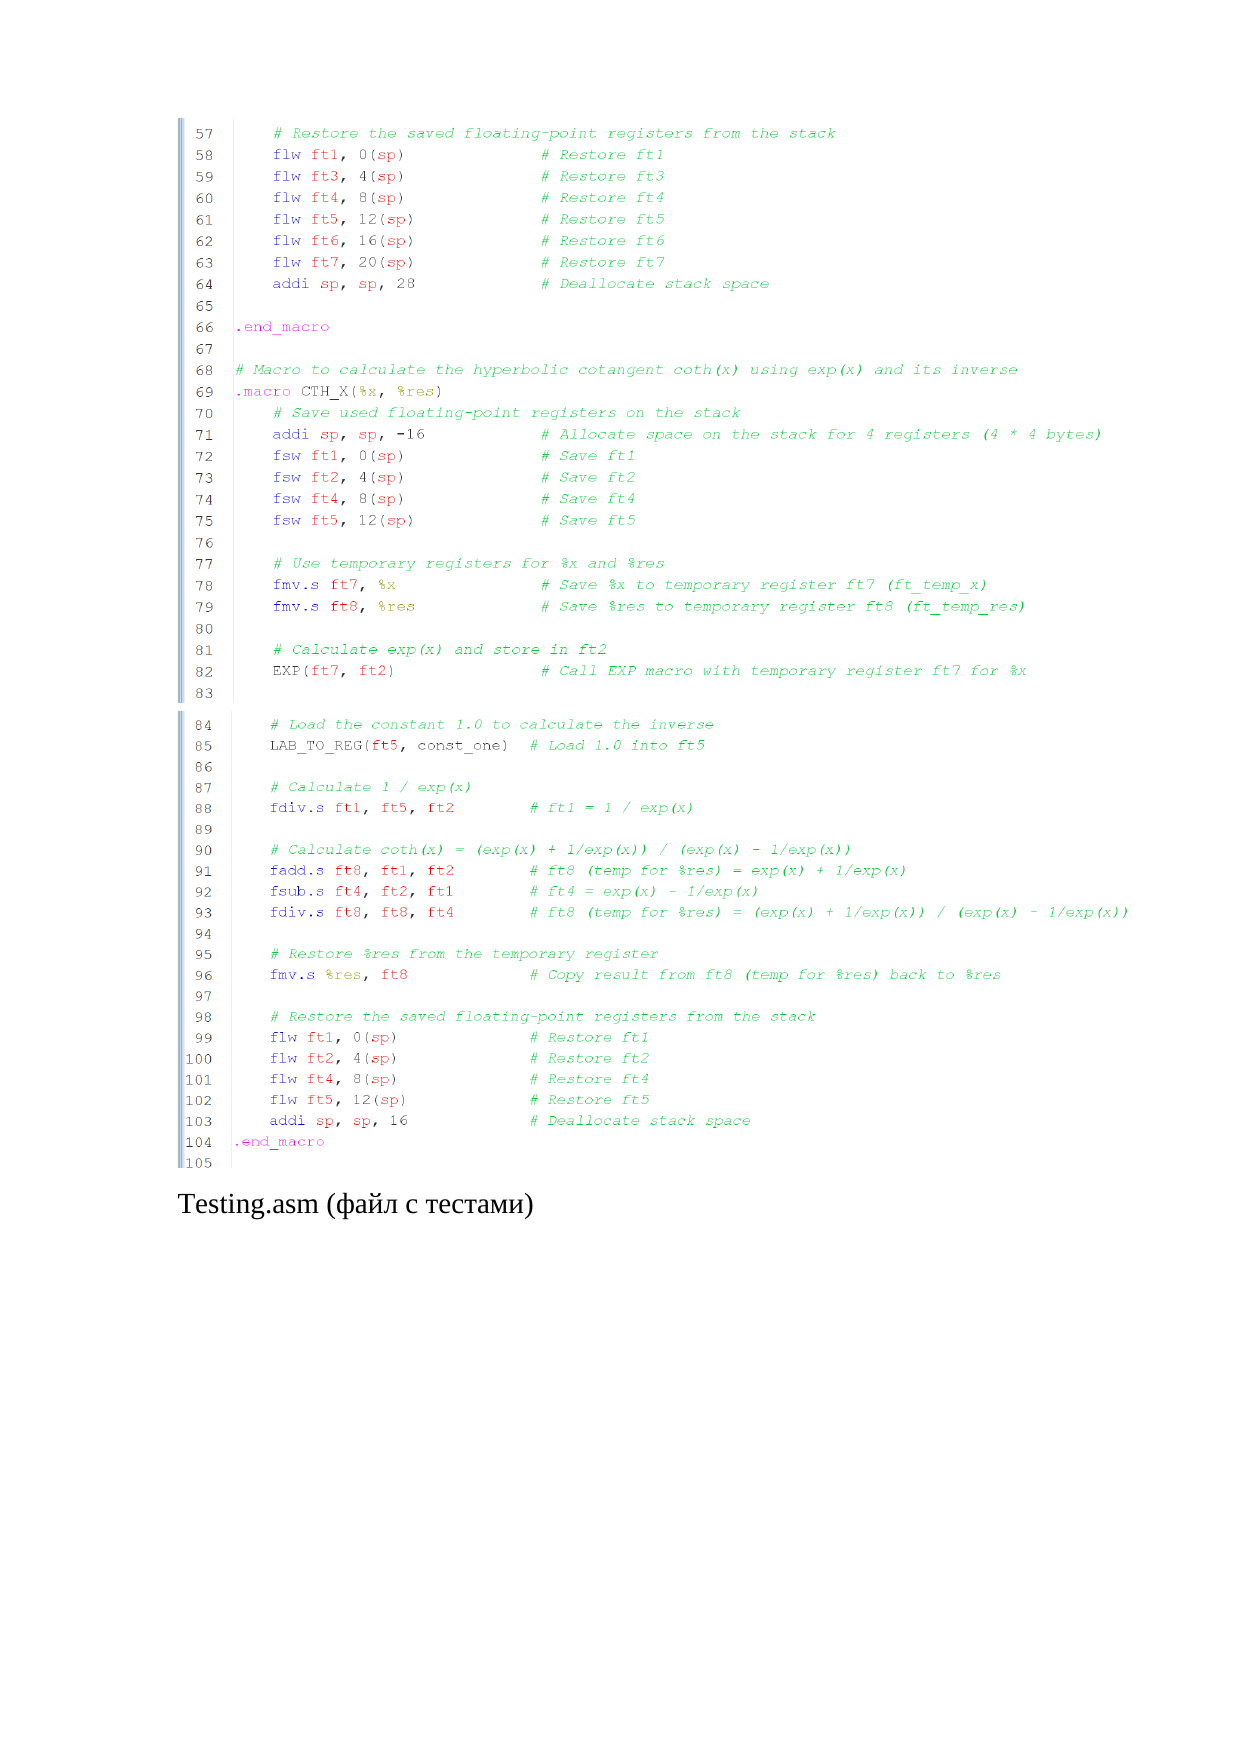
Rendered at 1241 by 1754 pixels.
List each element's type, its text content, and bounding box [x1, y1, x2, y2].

picture [177, 118, 1152, 703]
text Testing.asm (файл с тестами) [177, 1187, 1152, 1220]
picture [177, 711, 1152, 1168]
